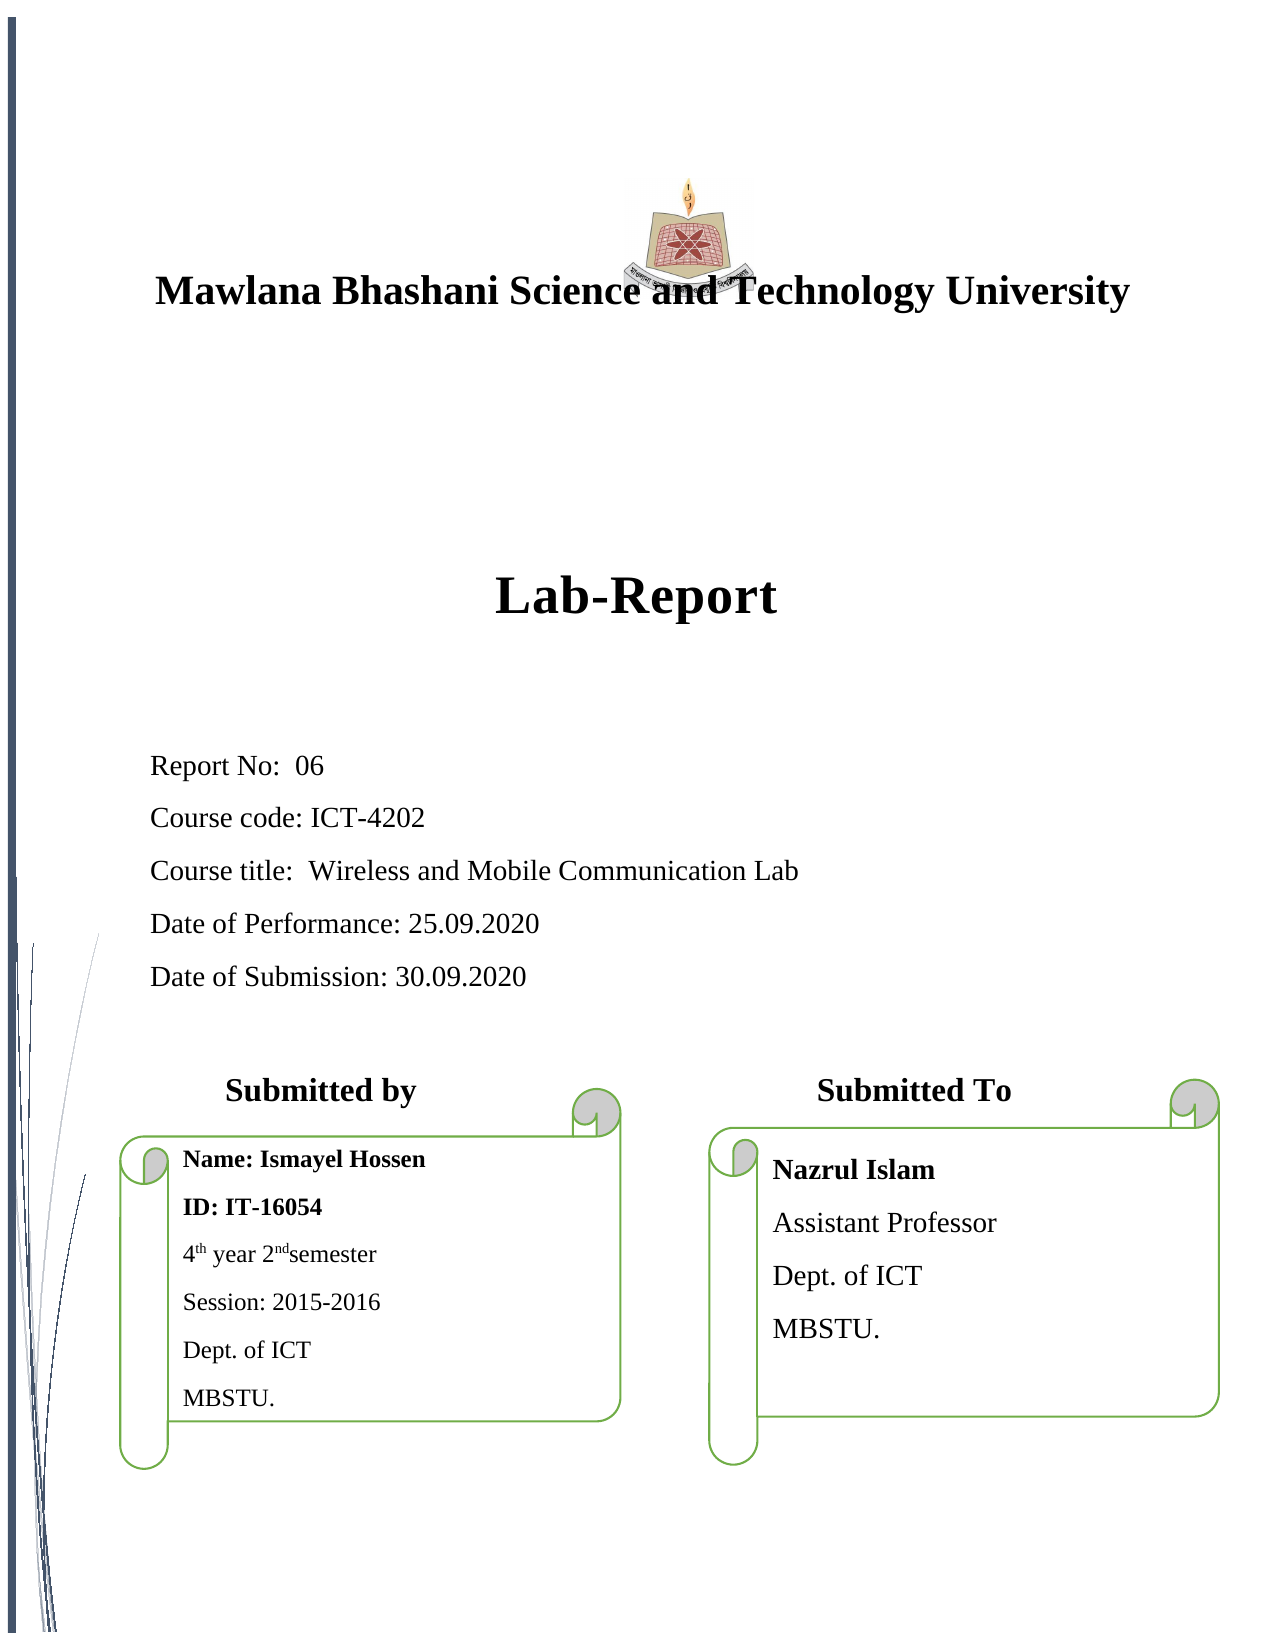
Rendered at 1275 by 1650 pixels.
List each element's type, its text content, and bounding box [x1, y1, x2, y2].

text Course title: Wireless and Mobile Communication Lab [150, 853, 1125, 887]
text Report No: 06 [150, 748, 1125, 781]
text Course code: ICT-4202 [150, 801, 1125, 834]
picture [703, 286, 710, 299]
text Date of Performance: 25.09.2020 [150, 906, 1125, 940]
picture [623, 178, 754, 299]
picture [746, 279, 754, 299]
text Submitted by Submitted To [150, 1070, 1125, 1108]
text Date of Submission: 30.09.2020 [150, 959, 1125, 993]
picture [681, 287, 687, 299]
